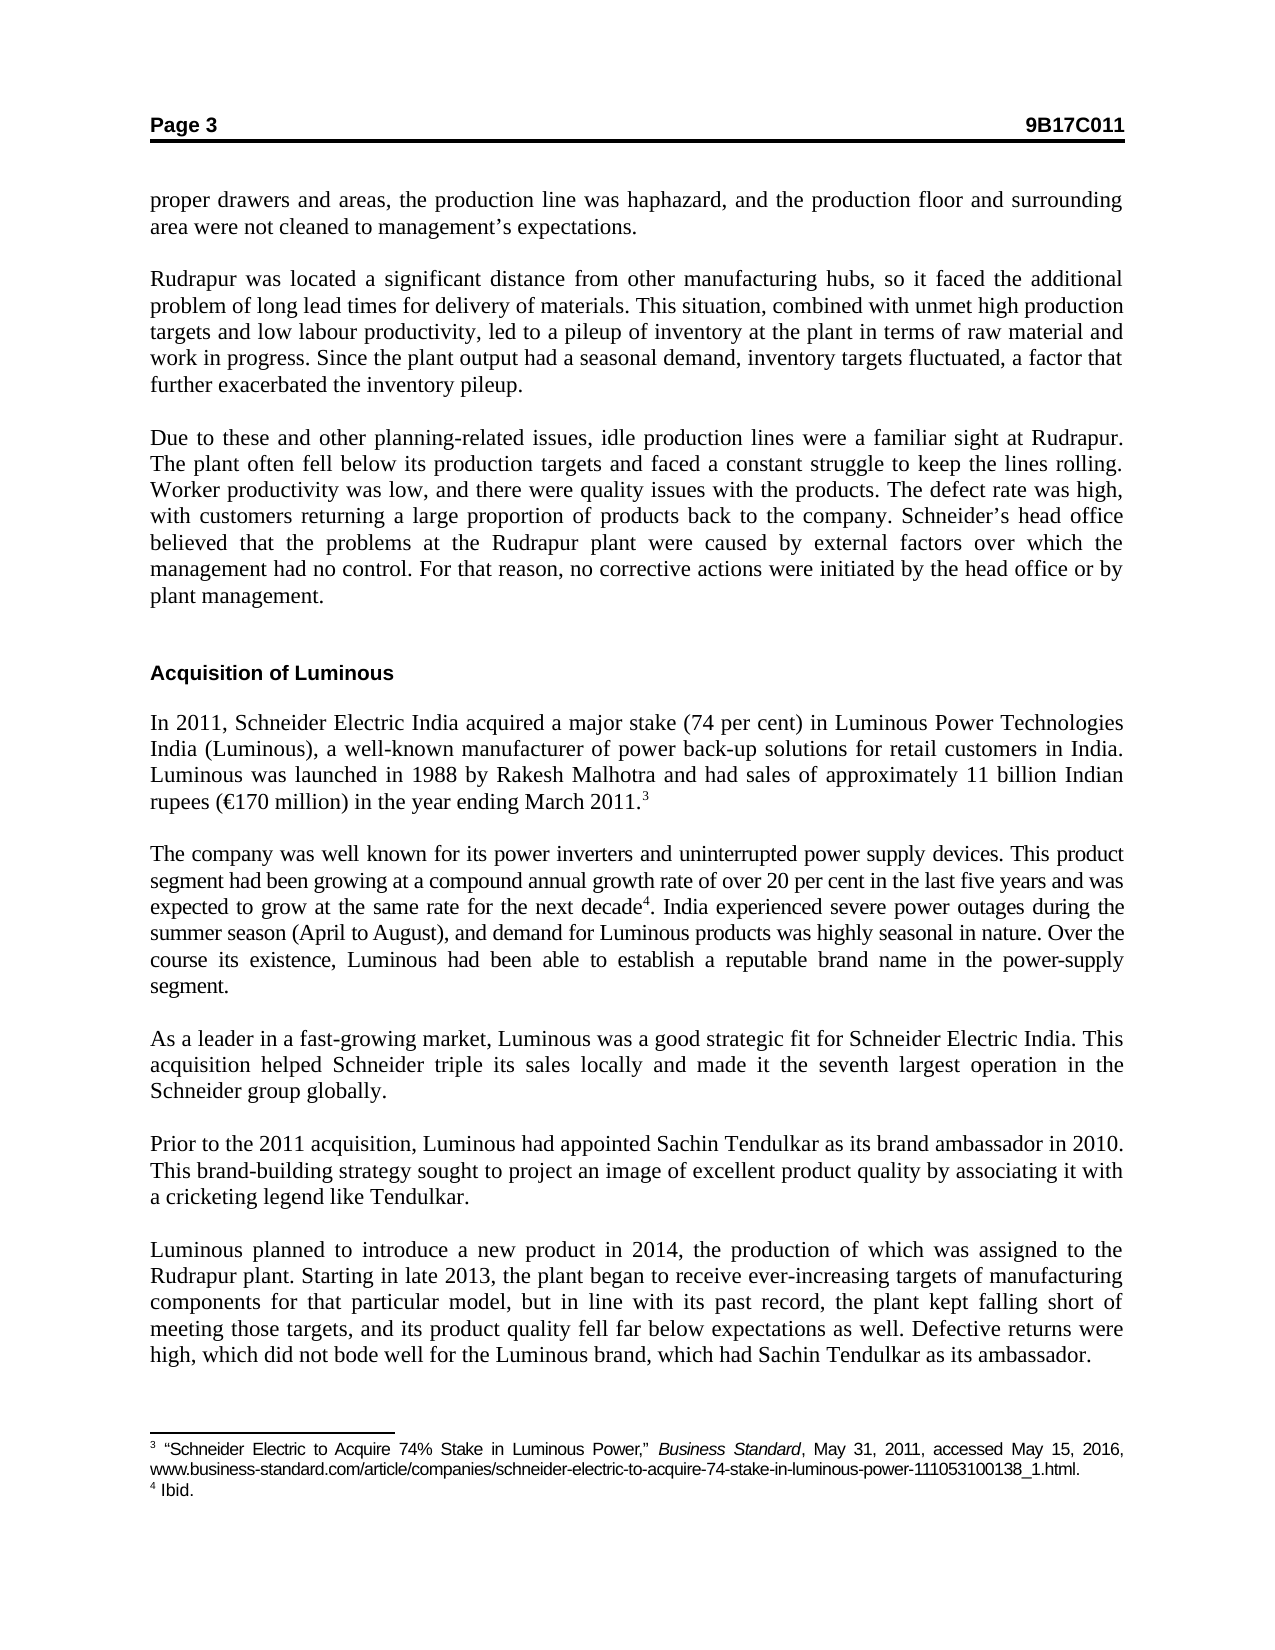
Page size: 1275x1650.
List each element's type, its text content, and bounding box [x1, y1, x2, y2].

text The company was well known for its power inverters and uninterrupted power supply devices. This product segment had been growing at a compound annual growth rate of over 20 per cent in the last five years and was expected to grow at the same rate for the next decade. India experienced severe power outages during the summer season (April to August), and demand for Luminous products was highly seasonal in nature. Over the course its existence, Luminous had been able to establish a reputable brand name in the power-supply segment. [150, 840, 1125, 998]
text In 2011, Schneider Electric India acquired a major stake (74 per cent) in Luminous Power Technologies India (Luminous), a well-known manufacturer of power back-up solutions for retail customers in India. Luminous was launched in 1988 by Rakesh Malhotra and had sales of approximately 11 billion Indian rupees (€170 million) in the year ending March 2011. [150, 709, 1125, 814]
text Acquisition of Luminous [150, 661, 1125, 685]
text Prior to the 2011 acquisition, Luminous had appointed Sachin Tendulkar as its brand ambassador in 2010. This brand-building strategy sought to project an image of excellent product quality by associating it with a cricketing legend like Tendulkar. [150, 1130, 1125, 1209]
text Due to these and other planning-related issues, idle production lines were a familiar sight at Rudrapur. The plant often fell below its production targets and faced a constant struggle to keep the lines rolling. Worker productivity was low, and there were quality issues with the products. The defect rate was high, with customers returning a large proportion of products back to the company. Schneider’s head office believed that the problems at the Rudrapur plant were caused by external factors over which the management had no control. For that reason, no corrective actions were initiated by the head office or by plant management. [150, 423, 1125, 608]
text Rudrapur was located a significant distance from other manufacturing hubs, so it faced the additional problem of long lead times for delivery of materials. This situation, combined with unmet high production targets and low labour productivity, led to a pileup of inventory at the plant in terms of raw material and work in progress. Since the plant output had a seasonal demand, inventory targets fluctuated, a factor that further exacerbated the inventory pileup. [150, 265, 1125, 397]
text Luminous planned to introduce a new product in 2014, the production of which was assigned to the Rudrapur plant. Starting in late 2013, the plant began to receive ever-increasing targets of manufacturing components for that particular model, but in line with its past record, the plant kept falling short of meeting those targets, and its product quality fell far below expectations as well. Defective returns were high, which did not bode well for the Luminous brand, which had Sachin Tendulkar as its ambassador. [150, 1236, 1125, 1367]
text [150, 186, 1125, 239]
text As a leader in a fast-growing market, Luminous was a good strategic fit for Schneider Electric India. This acquisition helped Schneider triple its sales locally and made it the seventh largest operation in the Schneider group globally. [150, 1025, 1125, 1104]
